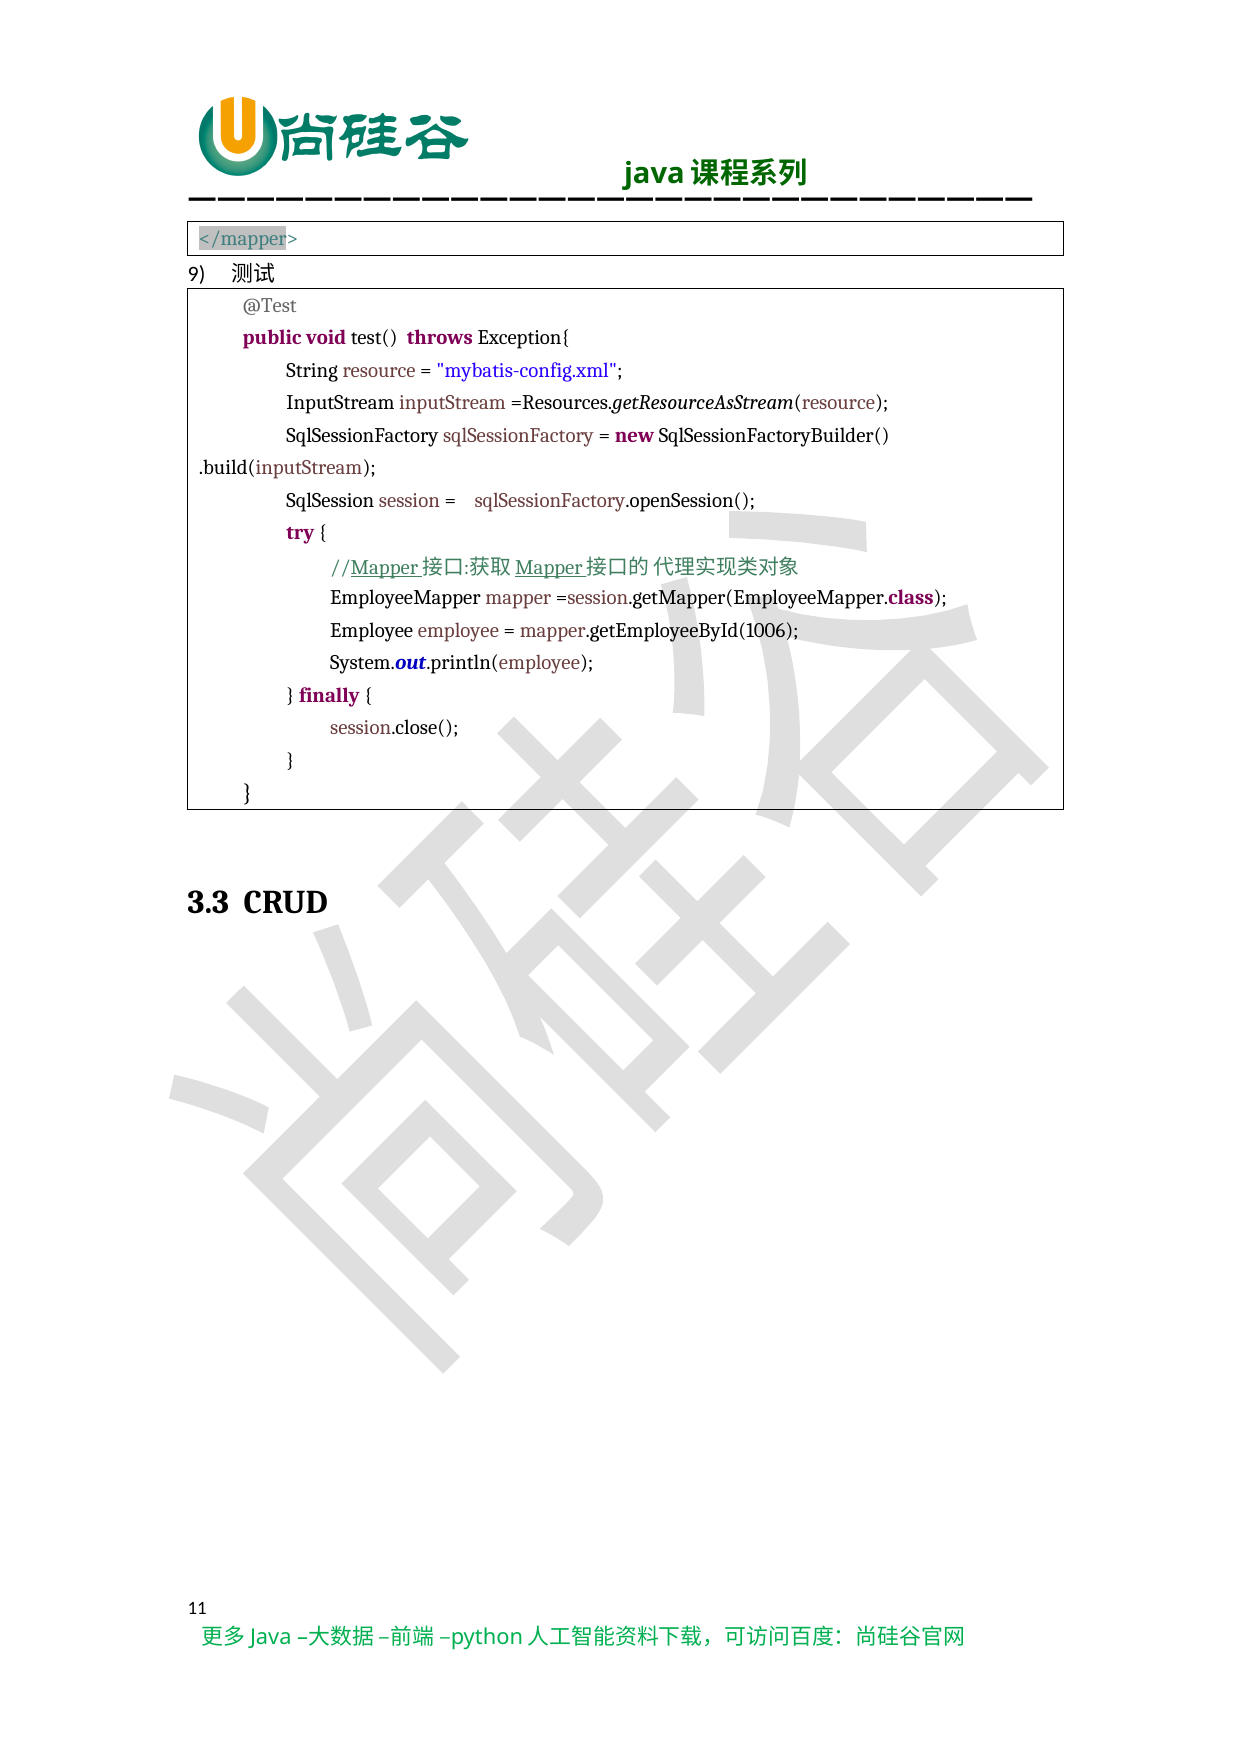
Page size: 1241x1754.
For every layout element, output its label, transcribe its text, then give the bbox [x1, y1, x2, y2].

subtitle 3.3 CRUD [187, 870, 1053, 935]
table_header @Test public void test() throws Exception{ String resource = "mybatis-config.xml"; InputStream inputStream =Resources.getResourceAsStream(resource); SqlSessionFactory sqlSessionFactory = new SqlSessionFactoryBuilder() .build(inputStream); SqlSession session = sqlSessionFactory.openSession(); try { //Mapper接口:获取Mapper接口的 代理实现类对象 EmployeeMapper mapper =session.getMapper(EmployeeMapper.class); Employee employee = mapper.getEmployeeById(1006); System.out.println(employee); } finally { session.close(); } } [188, 289, 1063, 809]
list 测试 [187, 256, 1053, 288]
picture [187, 88, 476, 184]
